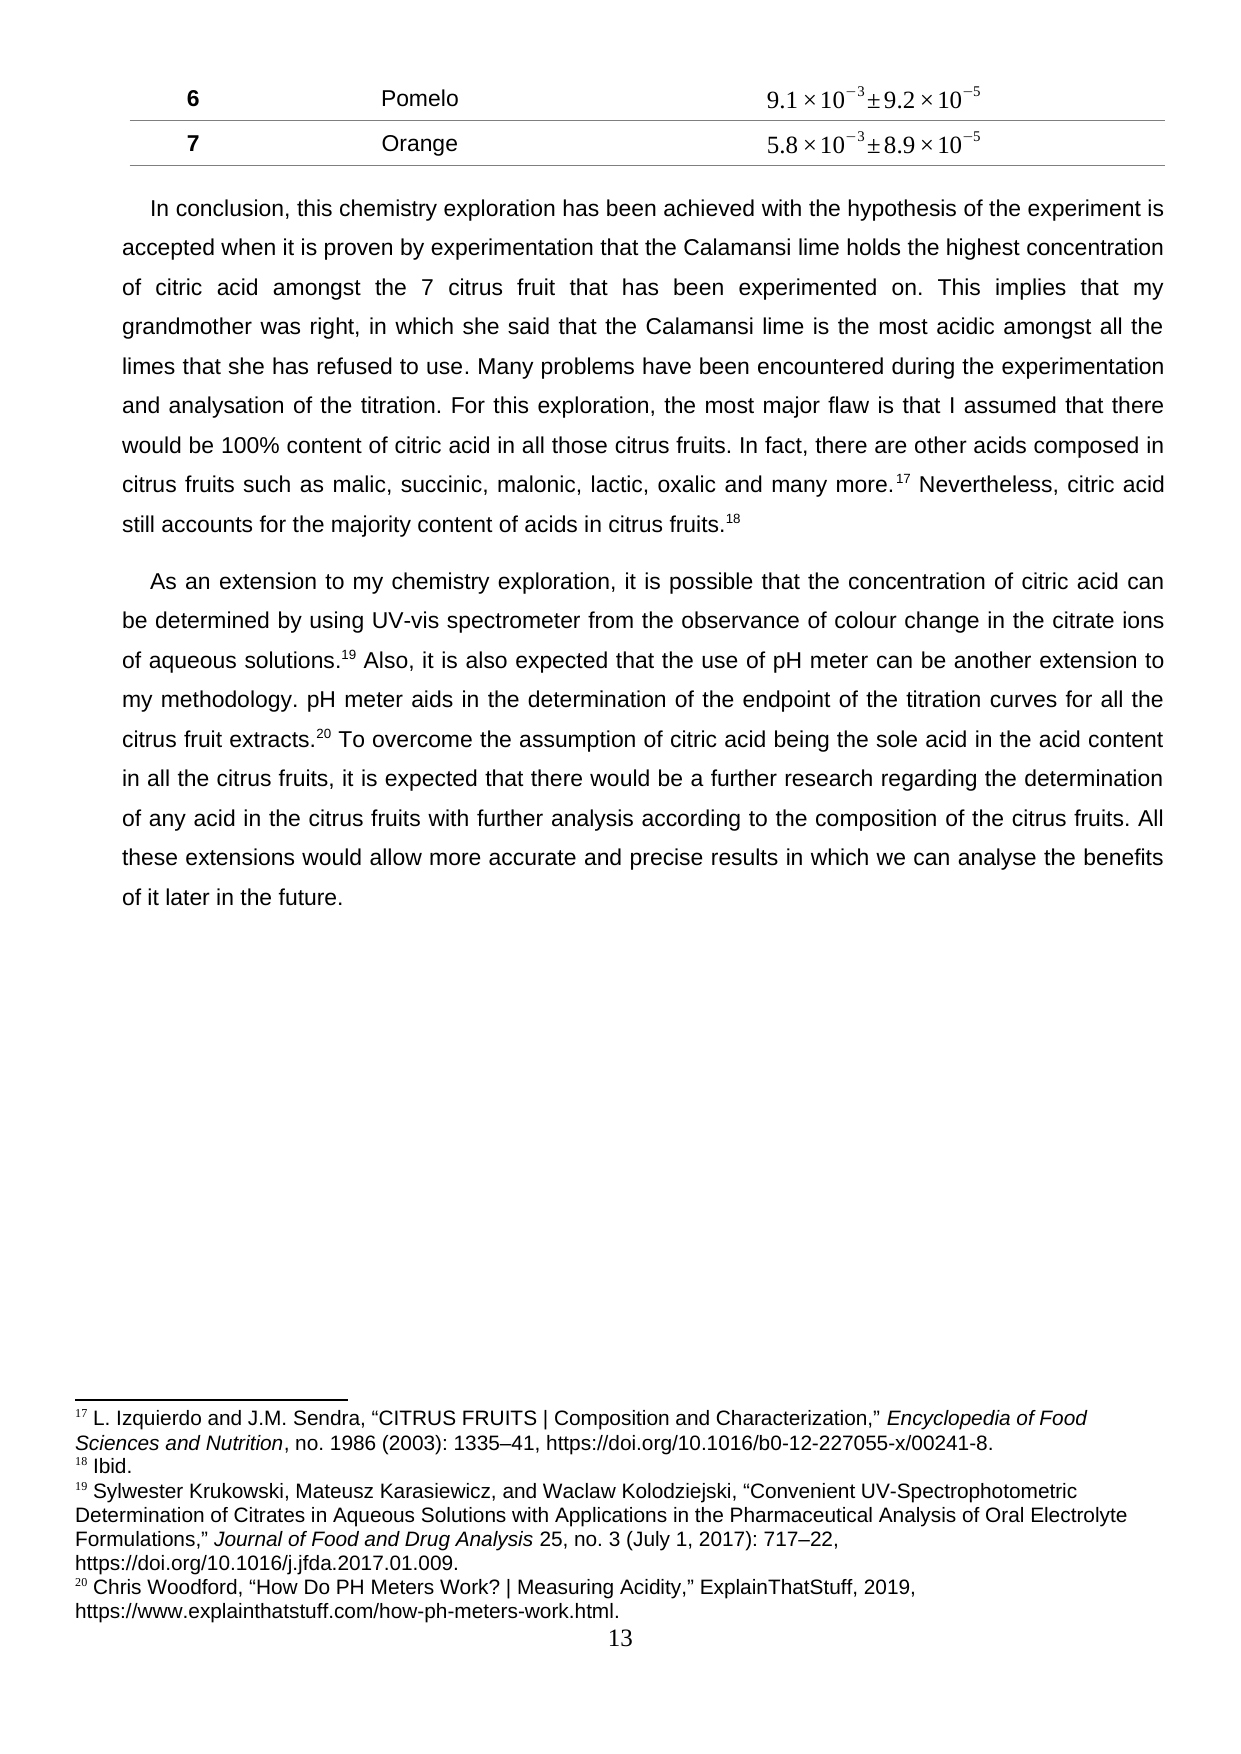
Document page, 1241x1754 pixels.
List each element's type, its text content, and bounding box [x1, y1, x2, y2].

text In conclusion, this chemistry exploration has been achieved with the hypothesis of the experiment is accepted when it is proven by experimentation that the Calamansi lime holds the highest concentration of citric acid amongst the 7 citrus fruit that has been experimented on. This implies that my grandmother was right, in which she said that the Calamansi lime is the most acidic amongst all the limes that she has refused to use. Many problems have been encountered during the experimentation and analysation of the titration. For this exploration, the most major flaw is that I assumed that there would be 100% content of citric acid in all those citrus fruits. In fact, there are other acids composed in citrus fruits such as malic, succinic, malonic, lactic, oxalic and many more. Nevertheless, citric acid still accounts for the majority content of acids in citrus fruits. [122, 195, 1165, 537]
table_cell Pomelo [256, 75, 583, 120]
table_cell [583, 75, 1165, 120]
text As an extension to my chemistry exploration, it is possible that the concentration of citric acid can be determined by using UV-vis spectrometer from the observance of colour change in the citrate ions of aqueous solutions. Also, it is also expected that the use of pH meter can be another extension to my methodology. pH meter aids in the determination of the endpoint of the titration curves for all the citrus fruit extracts. To overcome the assumption of citric acid being the sole acid in the acid content in all the citrus fruits, it is expected that there would be a further research regarding the determination of any acid in the citrus fruits with further analysis according to the composition of the citrus fruits. All these extensions would allow more accurate and precise results in which we can analyse the benefits of it later in the future. [122, 568, 1165, 910]
table_cell Orange [256, 121, 583, 165]
table_cell 6 [130, 75, 256, 120]
table_cell [583, 121, 1165, 165]
table_cell 7 [130, 121, 256, 165]
